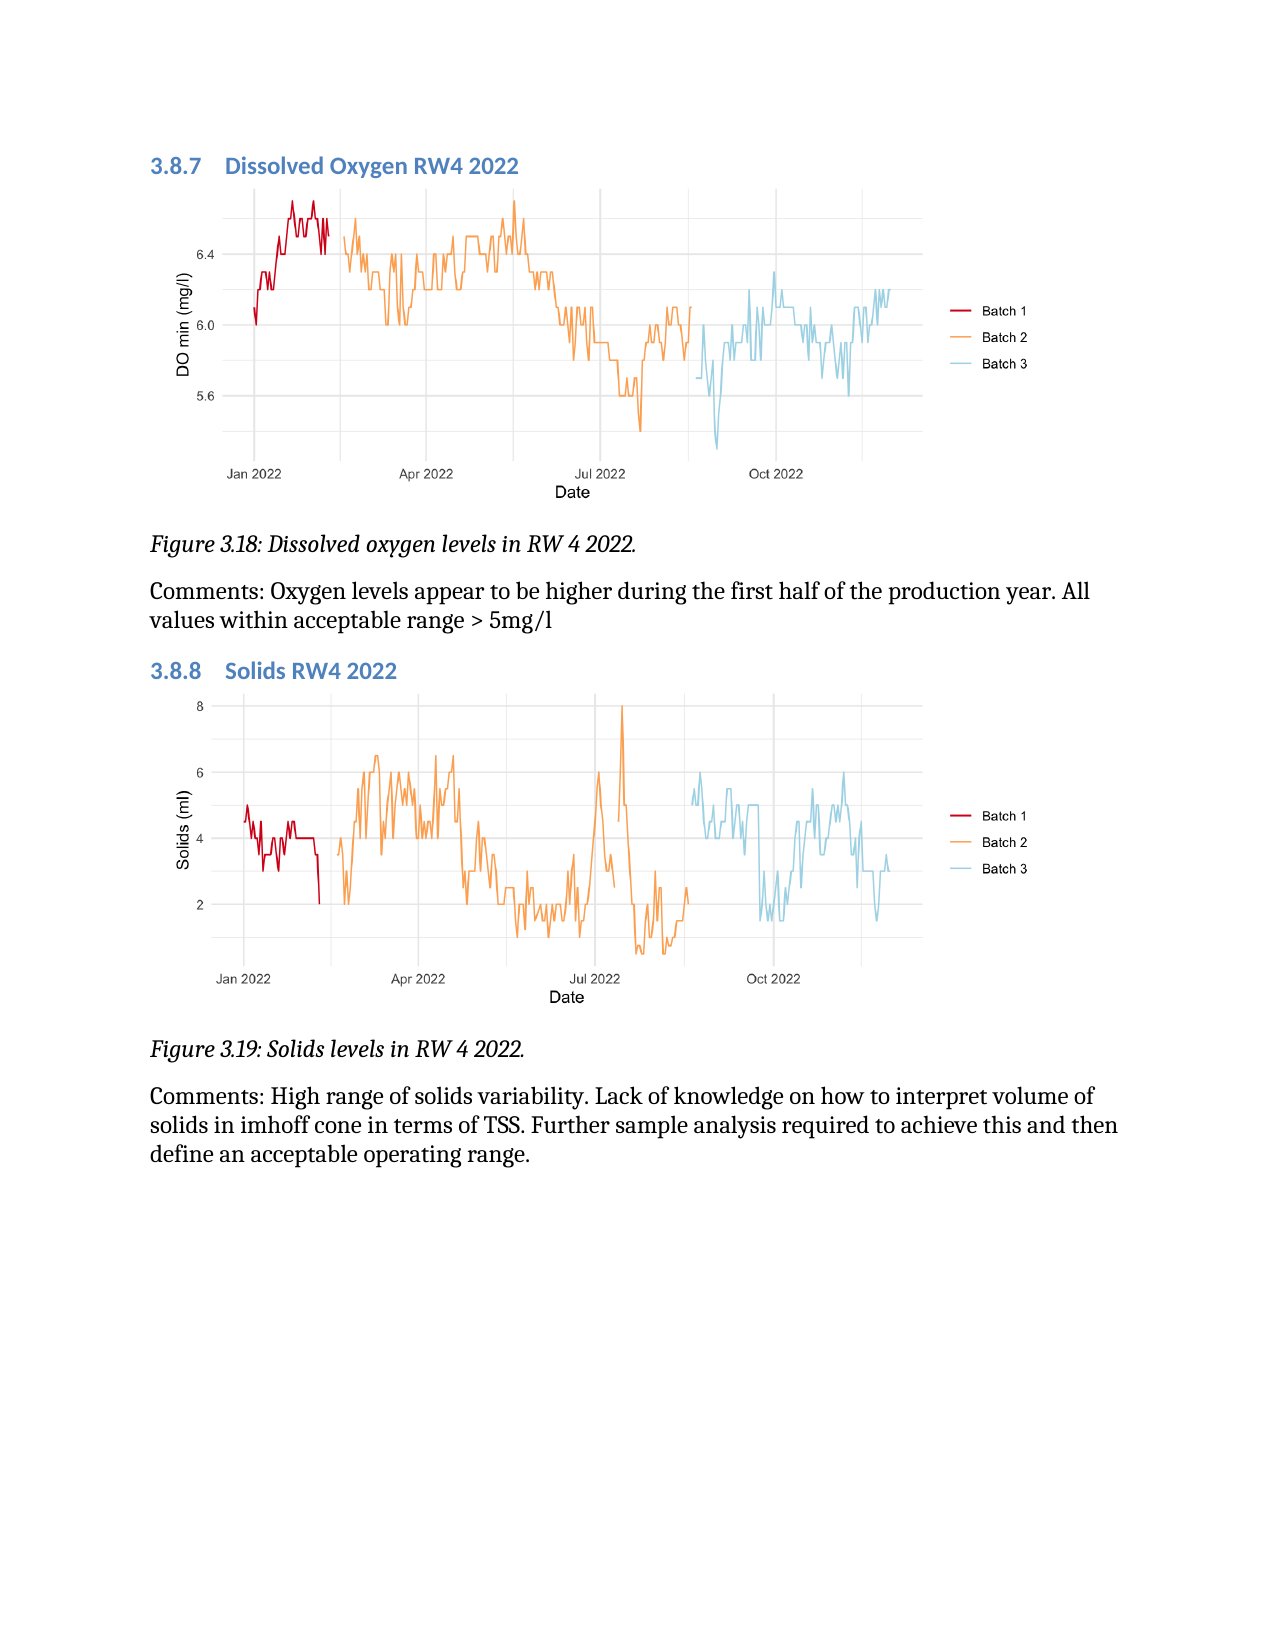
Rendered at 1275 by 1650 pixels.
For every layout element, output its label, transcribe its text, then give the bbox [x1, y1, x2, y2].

text Figure 3.19: Solids levels in RW 4 2022. [150, 1035, 1125, 1063]
text Comments: High range of solids variability. Lack of knowledge on how to interpret volume of solids in imhoff cone in terms of TSS. Further sample analysis required to achieve this and then define an acceptable operating range. [150, 1082, 1125, 1168]
text Comments: Oxygen levels appear to be higher during the first half of the production year. All values within acceptable range > 5mg/l [150, 577, 1125, 634]
picture [168, 685, 1044, 1014]
picture [168, 180, 1044, 509]
text Figure 3.18: Dissolved oxygen levels in RW 4 2022. [150, 529, 1125, 558]
subtitle 3.8.8 Solids RW4 2022 [150, 655, 1125, 686]
subtitle 3.8.7 Dissolved Oxygen RW4 2022 [150, 150, 1125, 181]
